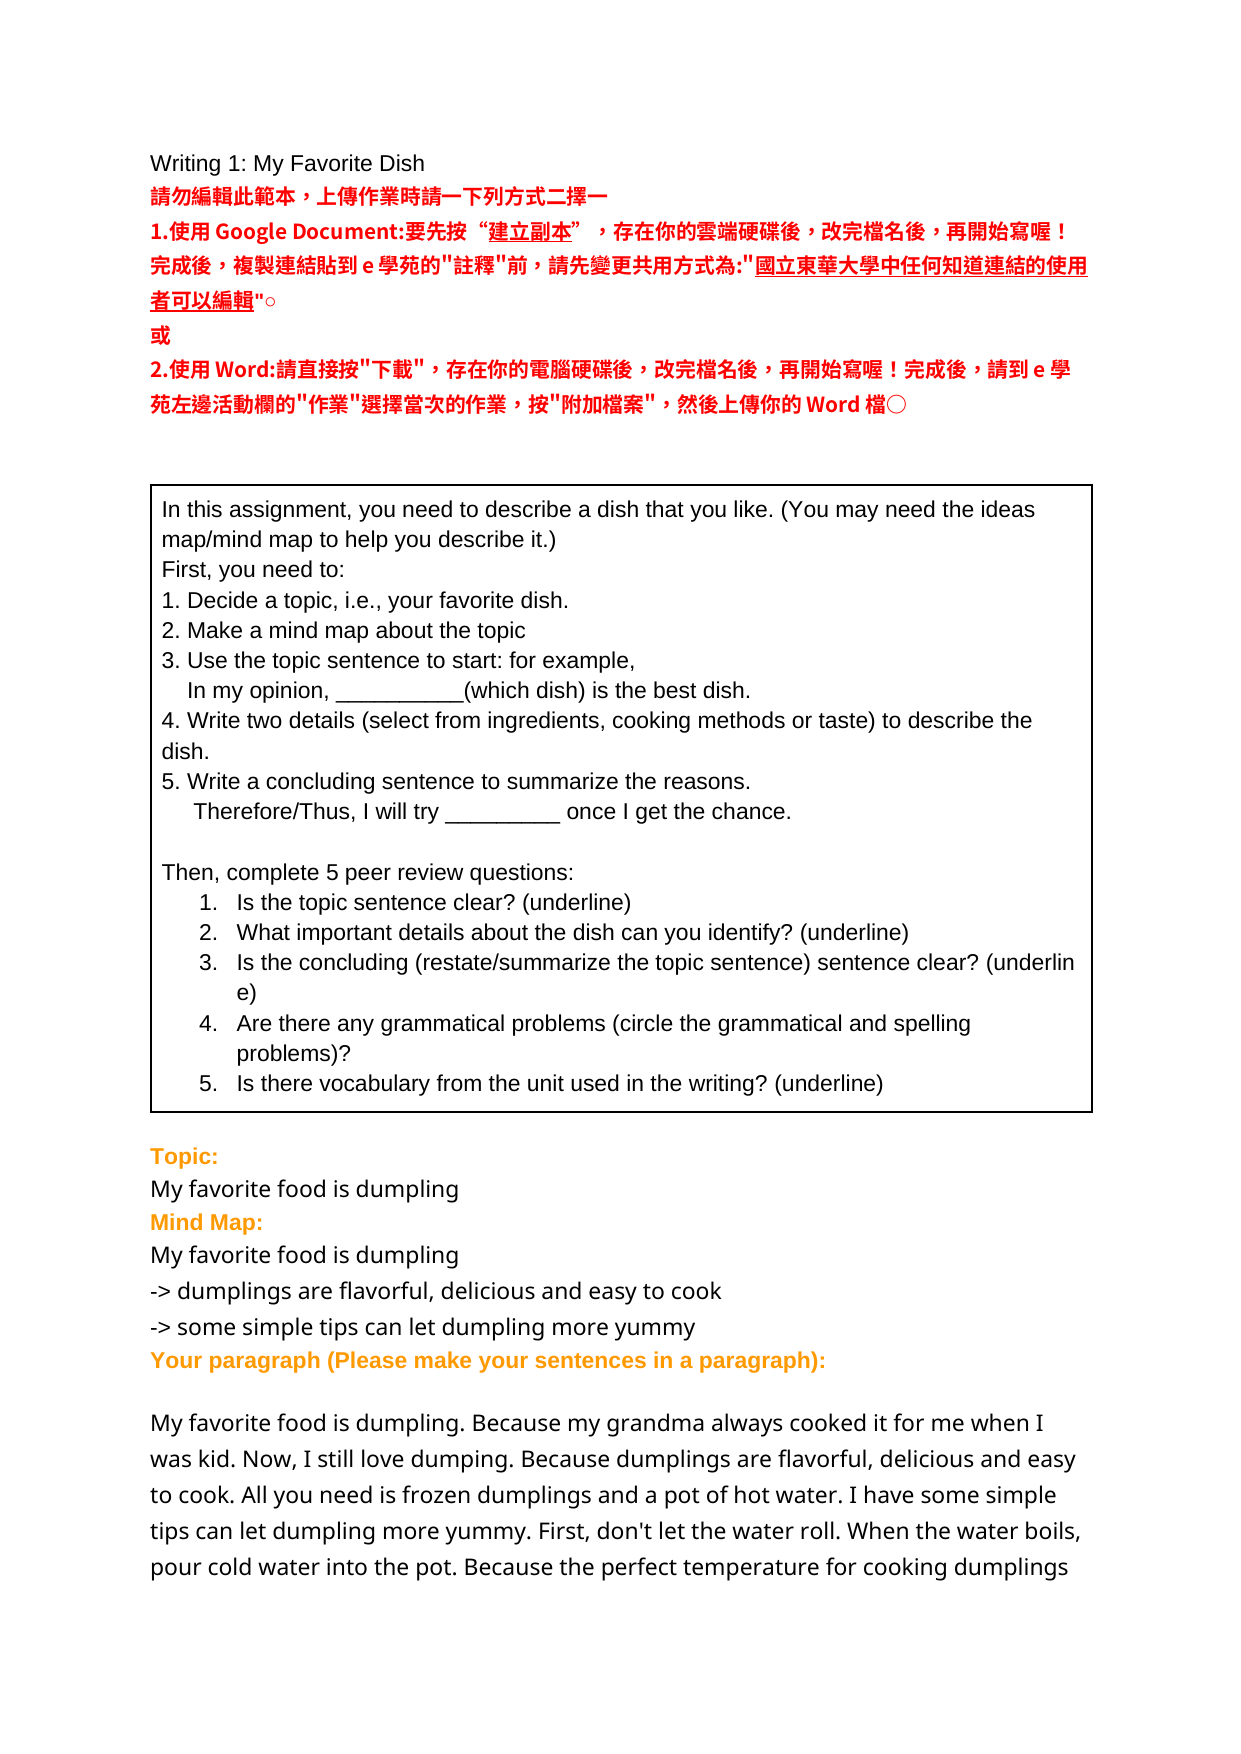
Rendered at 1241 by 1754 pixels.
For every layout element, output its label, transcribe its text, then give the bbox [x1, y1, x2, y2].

table_header In this assignment, you need to describe a dish that you like. (You may need the ideas map/mind map to help you describe it.) First, you need to: 1. Decide a topic, i.e., your favorite dish. 2. Make a mind map about the topic 3. Use the topic sentence to start: for example, In my opinion, __________(which dish) is the best dish. 4. Write two details (select from ingredients, cooking methods or taste) to describe the dish. 5. Write a concluding sentence to summarize the reasons. Therefore/Thus, I will try _________ once I get the chance. Then, complete 5 peer review questions: Is the topic sentence clear? (underline) What important details about the dish can you identify? (underline) Is the concluding (restate/summarize the topic sentence) sentence clear? (underline) Are there any grammatical problems (circle the grammatical and spelling problems)? Is there vocabulary from the unit used in the writing? (underline) [152, 486, 1091, 1111]
text 請勿編輯此範本，上傳作業時請一下列方式二擇一 [150, 180, 1090, 210]
text My favorite food is dumpling [150, 1239, 1090, 1270]
text Mind Map: [150, 1209, 1090, 1235]
text -> some simple tips can let dumpling more yummy [150, 1311, 1090, 1342]
text Writing 1: My Favorite Dish [150, 150, 1090, 176]
text -> dumplings are flavorful, delicious and easy to cook [150, 1275, 1090, 1306]
text 2.使用Word:請直接按"下載"，存在你的電腦硬碟後，改完檔名後，再開始寫喔！完成後，請到e學苑左邊活動欄的"作業"選擇當次的作業，按"附加檔案"，然後上傳你的Word檔○ [150, 354, 1090, 418]
text Your paragraph (Please make your sentences in a paragraph): [150, 1347, 1090, 1373]
text Topic: [150, 1143, 1090, 1169]
text My favorite food is dumpling [150, 1173, 1090, 1204]
text 或 [150, 319, 1090, 349]
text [150, 1407, 1090, 1582]
text 1.使用Google Document:要先按“建立副本”，存在你的雲端硬碟後，改完檔名後，再開始寫喔！完成後，複製連結貼到e學苑的"註釋"前，請先變更共用方式為:"國立東華大學中任何知道連結的使用者可以編輯"○ [150, 215, 1090, 314]
